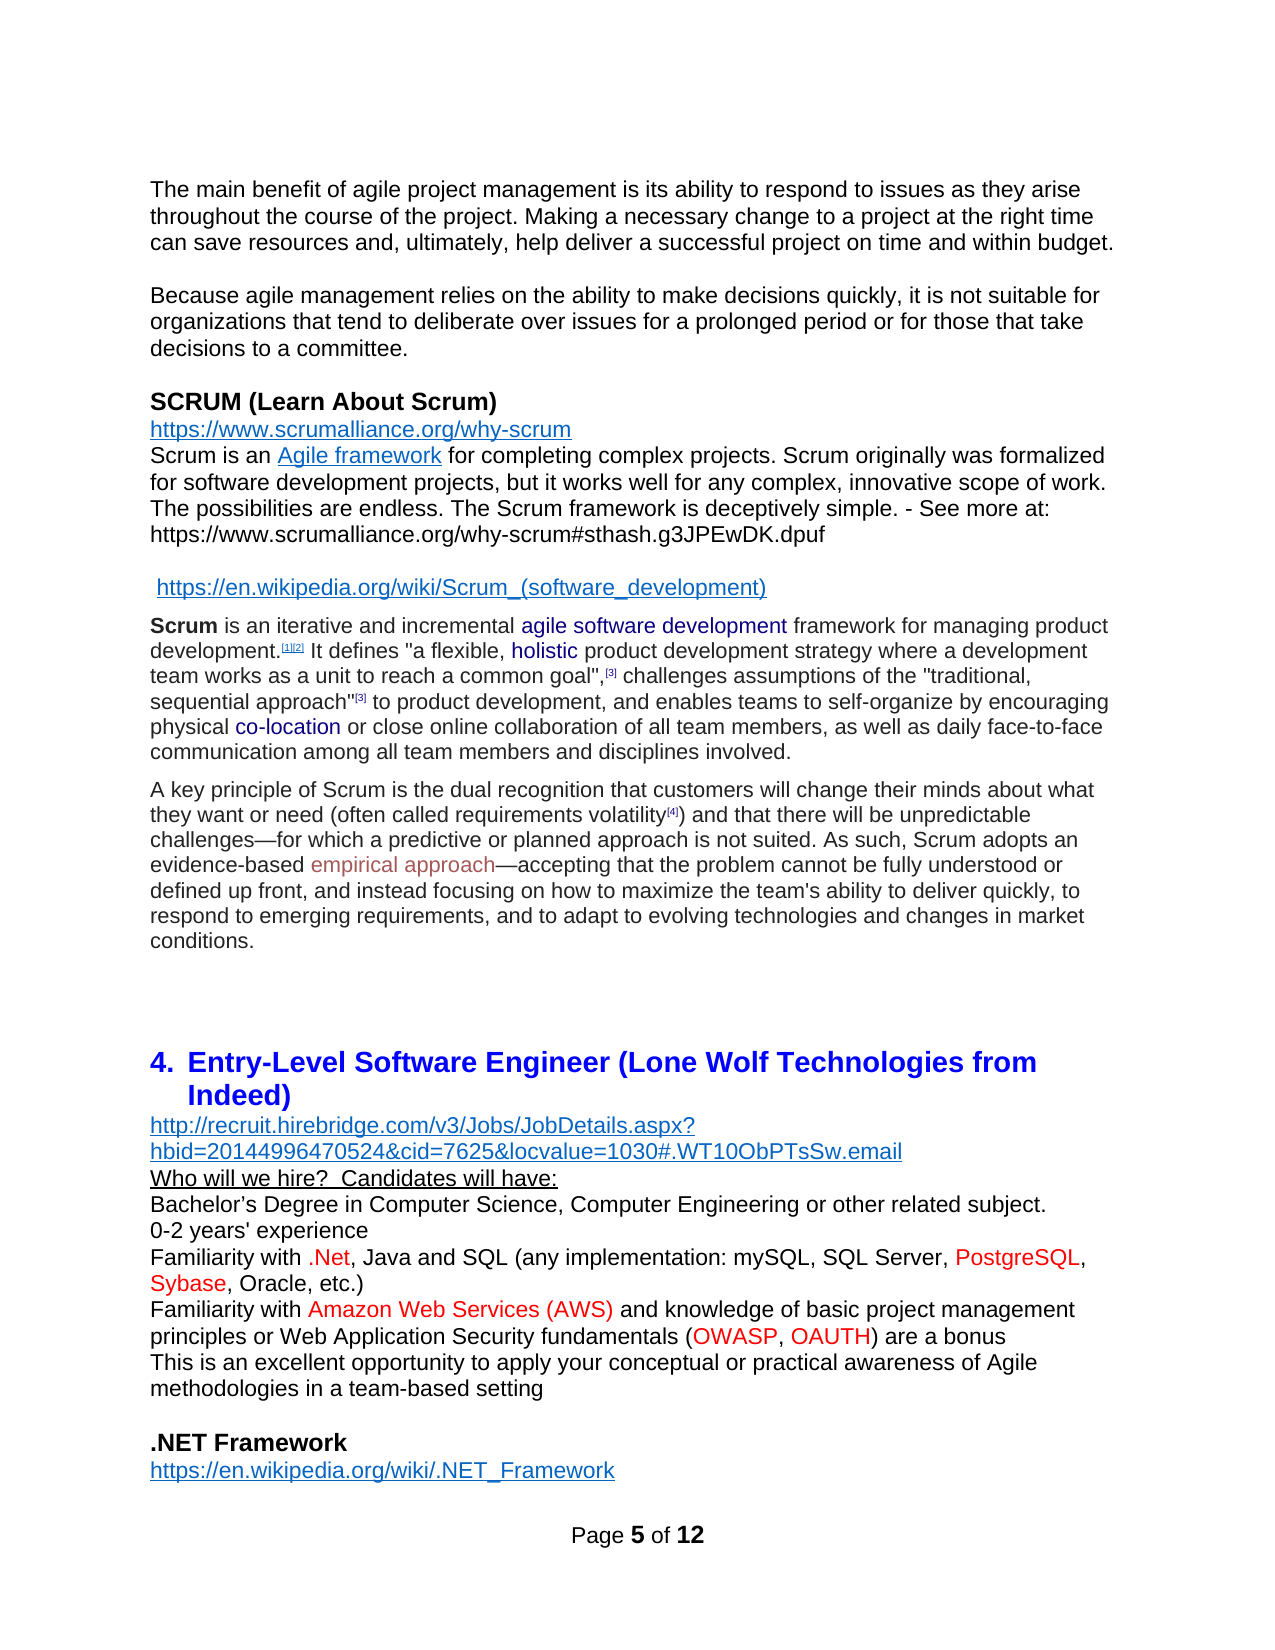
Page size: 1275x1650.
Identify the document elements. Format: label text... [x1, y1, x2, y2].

text A key principle of Scrum is the dual recognition that customers will change their minds about what they want or need (often called requirements volatility[4]) and that there will be unpredictable challenges—for which a predictive or planned approach is not suited. As such, Scrum adopts an evidence-based empirical approach—accepting that the problem cannot be fully understood or defined up front, and instead focusing on how to maximize the team's ability to deliver quickly, to respond to emerging requirements, and to adapt to evolving technologies and changes in market conditions. [150, 777, 1125, 953]
text Familiarity with Amazon Web Services (AWS) and knowledge of basic project management principles or Web Application Security fundamentals (OWASP, OAUTH) are a bonus [150, 1296, 1125, 1349]
text .NET Framework [150, 1428, 1125, 1457]
text Bachelor’s Degree in Computer Science, Computer Engineering or other related subject. [150, 1191, 1125, 1217]
text https://www.scrumalliance.org/why-scrum [150, 416, 1125, 442]
text Scrum is an iterative and incremental agile software development framework for managing product development.[1][2] It defines "a flexible, holistic product development strategy where a development team works as a unit to reach a common goal",[3] challenges assumptions of the "traditional, sequential approach"[3] to product development, and enables teams to self-organize by encouraging physical co-location or close online collaboration of all team members, as well as daily face-to-face communication among all team members and disciplines involved. [150, 613, 1125, 764]
text This is an excellent opportunity to apply your conceptual or practical awareness of Agile methodologies in a team-based setting [150, 1349, 1125, 1402]
text The main benefit of agile project management is its ability to respond to issues as they arise throughout the course of the project. Making a necessary change to a project at the right time can save resources and, ultimately, help deliver a successful project on time and within budget. [150, 176, 1125, 255]
text https://en.wikipedia.org/wiki/.NET_Framework [150, 1457, 1125, 1483]
text http://recruit.hirebridge.com/v3/Jobs/JobDetails.aspx?hbid=20144996470524&cid=7625&locvalue=1030#.WT10ObPTsSw.email [150, 1112, 1125, 1164]
text 0-2 years' experience [150, 1217, 1125, 1243]
text Because agile management relies on the ability to make decisions quickly, it is not suitable for organizations that tend to deliberate over issues for a prolonged period or for those that take decisions to a committee. [150, 282, 1125, 361]
text Scrum is an Agile framework for completing complex projects. Scrum originally was formalized for software development projects, but it works well for any complex, innovative scope of work. The possibilities are endless. The Scrum framework is deceptively simple. - See more at: https://www.scrumalliance.org/why-scrum#sthash.g3JPEwDK.dpuf [150, 442, 1125, 548]
text https://en.wikipedia.org/wiki/Scrum_(software_development) [150, 574, 1125, 600]
list Entry-Level Software Engineer (Lone Wolf Technologies from Indeed) [150, 1045, 1125, 1112]
text Who will we hire? Candidates will have: [150, 1164, 1125, 1191]
text SCRUM (Learn About Scrum) [150, 387, 1125, 416]
text Familiarity with .Net, Java and SQL (any implementation: mySQL, SQL Server, PostgreSQL, Sybase, Oracle, etc.) [150, 1243, 1125, 1296]
